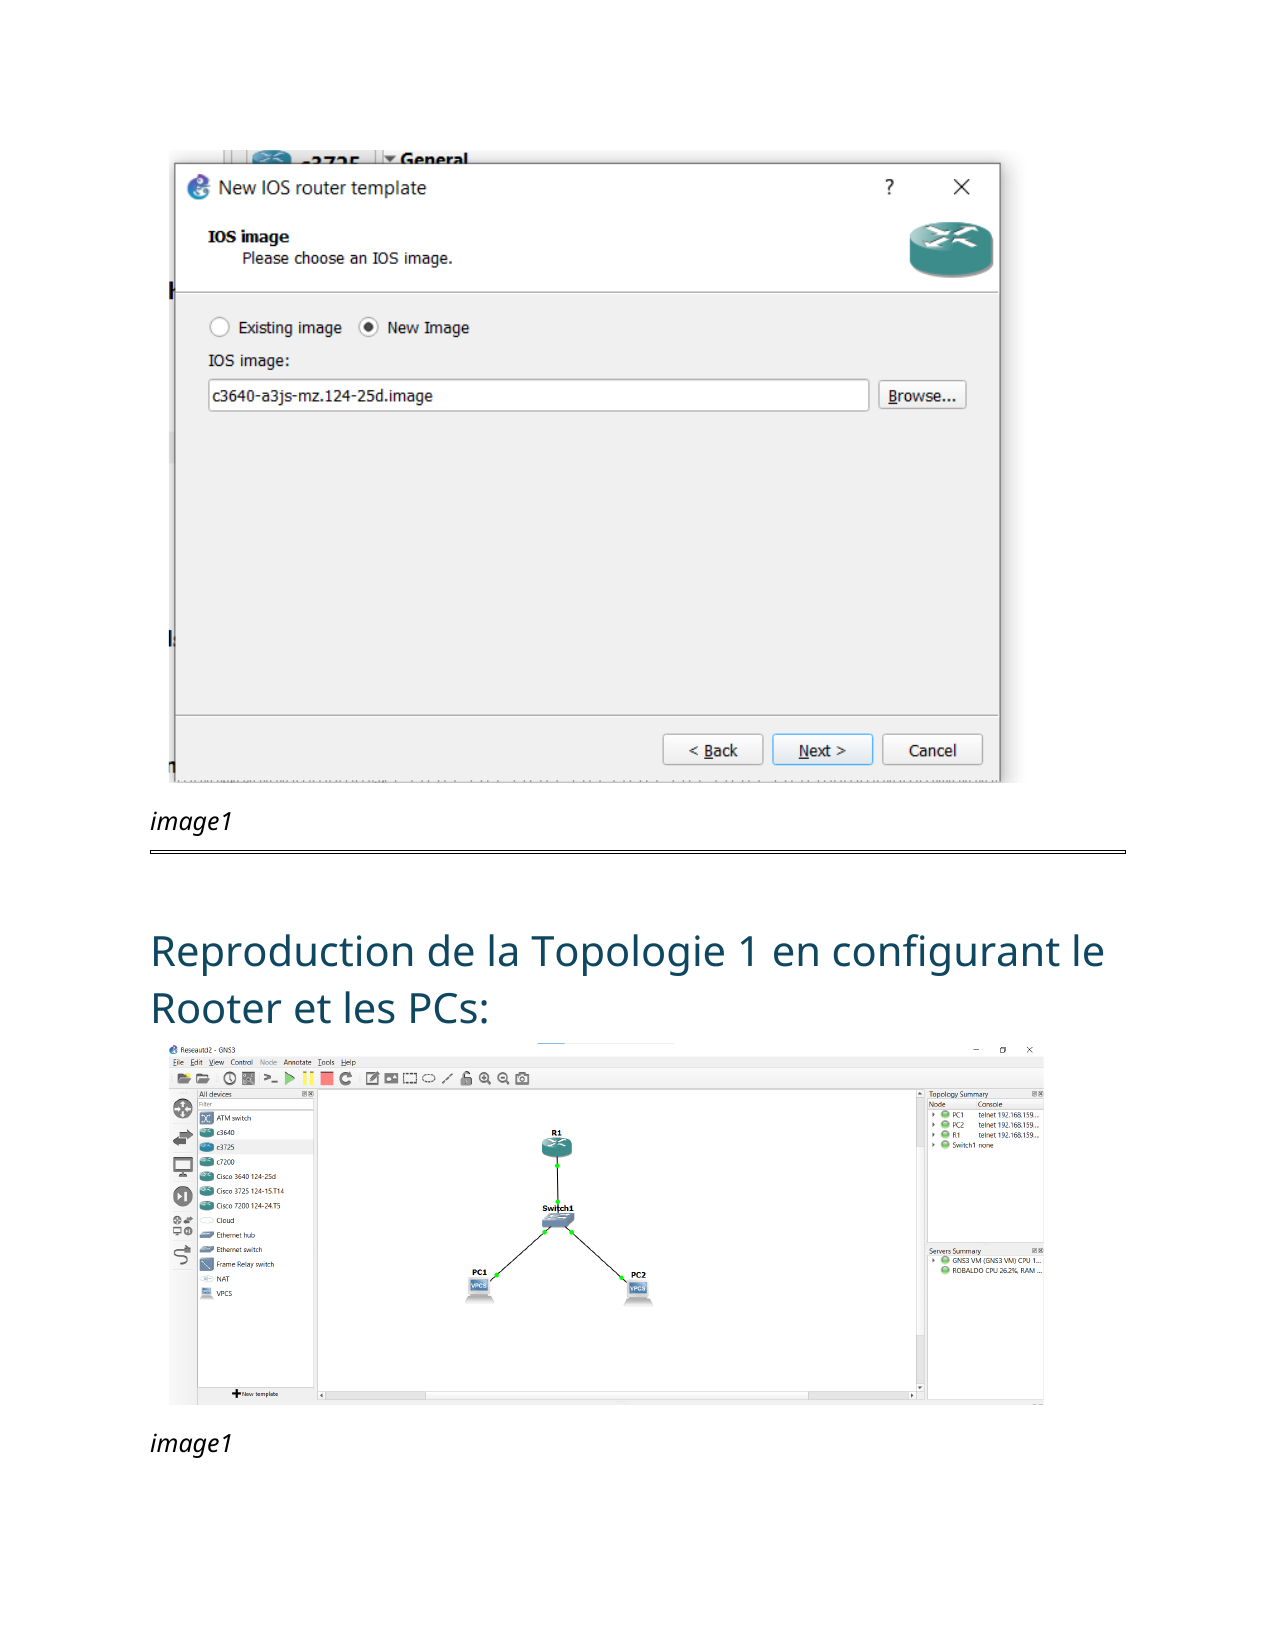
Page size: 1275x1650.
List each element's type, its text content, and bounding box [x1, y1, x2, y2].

subtitle Reproduction de la Topologie 1 en configurant le Rooter et les PCs: [150, 922, 1125, 1035]
text image1 [150, 1425, 1125, 1459]
text image1 [150, 804, 1125, 838]
picture [168, 1043, 1044, 1405]
picture [168, 150, 1040, 783]
